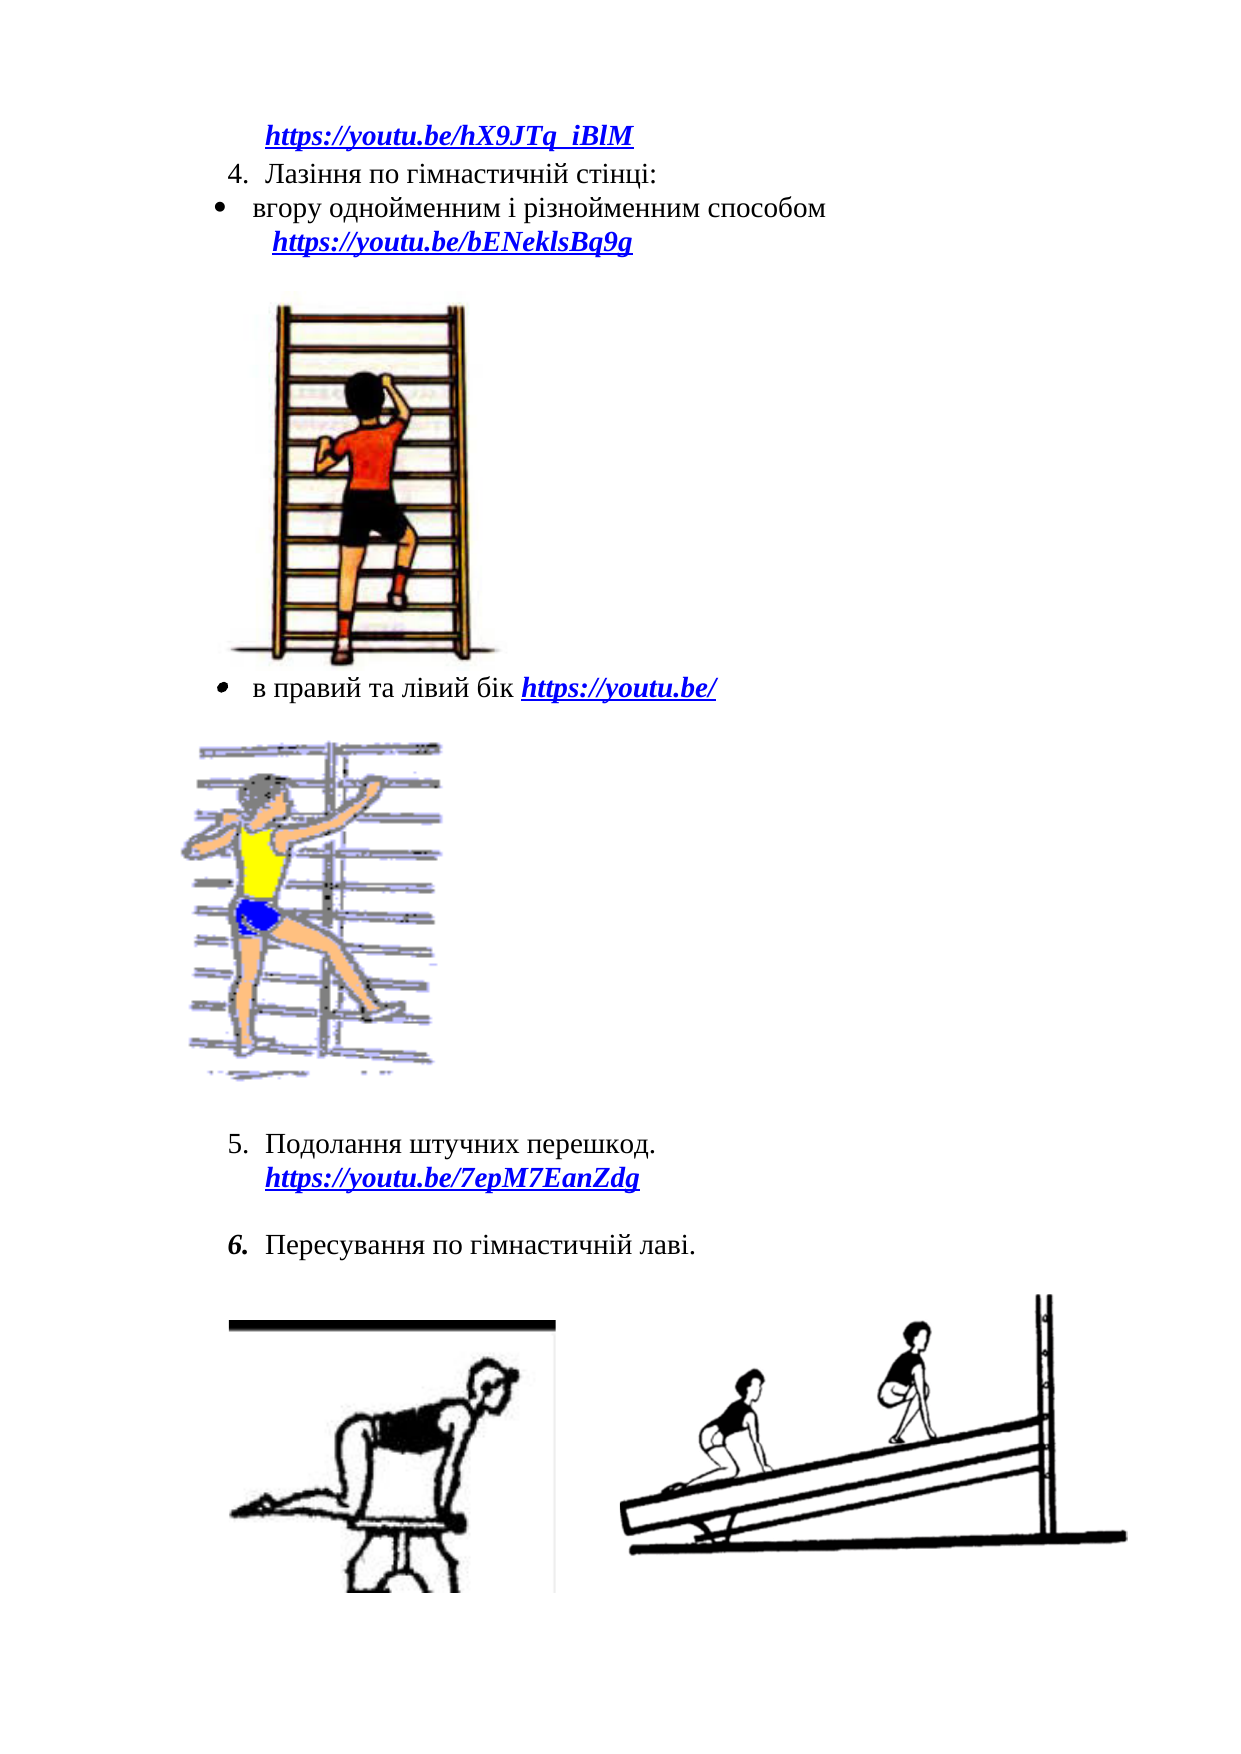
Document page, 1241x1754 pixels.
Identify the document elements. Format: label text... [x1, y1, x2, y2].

list https://youtu.be/7epM7EanZdg [265, 1160, 1152, 1193]
list https://youtu.be/hX9JTq_iBlM [265, 118, 1152, 152]
list Пересування по гімнастичній лаві. [227, 1227, 1152, 1261]
picture [206, 291, 531, 671]
list https://youtu.be/bENeklsBq9g [265, 224, 1152, 257]
list Подолання штучних перешкод. [227, 1126, 1152, 1160]
list в правий та лівий бік https://youtu.be/ [215, 670, 1152, 704]
list Лазіння по гімнастичній стінці: [227, 157, 1152, 190]
list вгору однойменним і різнойменним способом [215, 190, 1152, 224]
picture [177, 737, 450, 1088]
picture [228, 1320, 556, 1593]
picture [619, 1294, 1128, 1593]
